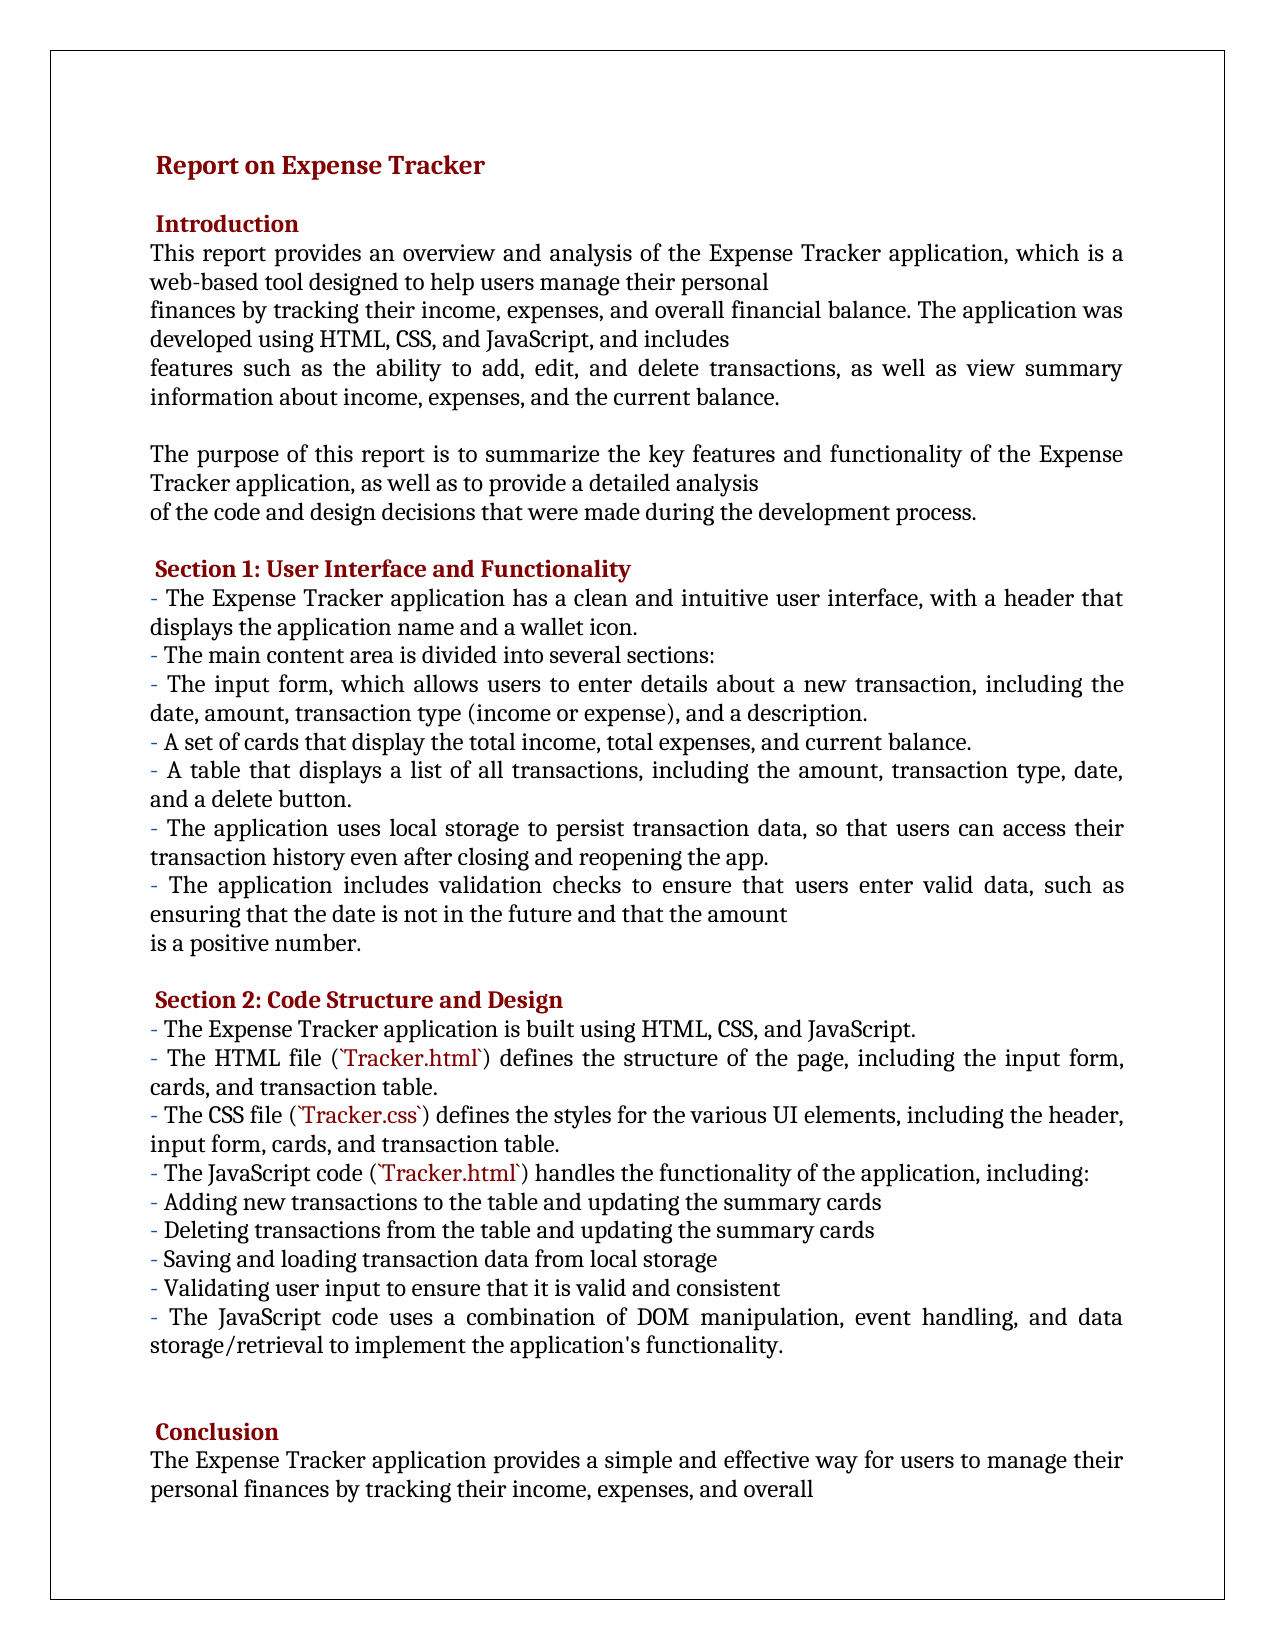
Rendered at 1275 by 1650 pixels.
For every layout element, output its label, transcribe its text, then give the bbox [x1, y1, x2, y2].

text - The Expense Tracker application has a clean and intuitive user interface, with a header that displays the application name and a wallet icon. [150, 584, 1125, 641]
text Introduction [150, 210, 1125, 239]
text - A set of cards that display the total income, total expenses, and current balance. [150, 727, 1125, 756]
text - Validating user input to ensure that it is valid and consistent [150, 1274, 1125, 1302]
text - The application uses local storage to persist transaction data, so that users can access their transaction history even after closing and reopening the app. [150, 814, 1125, 871]
text - The application includes validation checks to ensure that users enter valid data, such as ensuring that the date is not in the future and that the amount [150, 871, 1125, 929]
text Report on Expense Tracker [150, 150, 1125, 181]
text This report provides an overview and analysis of the Expense Tracker application, which is a web-based tool designed to help users manage their personal [150, 239, 1125, 296]
text finances by tracking their income, expenses, and overall financial balance. The application was developed using HTML, CSS, and JavaScript, and includes [150, 296, 1125, 354]
text of the code and design decisions that were made during the development process. [150, 497, 1125, 526]
text - The JavaScript code uses a combination of DOM manipulation, event handling, and data storage/retrieval to implement the application's functionality. [150, 1302, 1125, 1360]
text is a positive number. [150, 929, 1125, 957]
text features such as the ability to add, edit, and delete transactions, as well as view summary information about income, expenses, and the current balance. [150, 354, 1125, 411]
text - The input form, which allows users to enter details about a new transaction, including the date, amount, transaction type (income or expense), and a description. [150, 670, 1125, 727]
text - The JavaScript code (`Tracker.html`) handles the functionality of the application, including: [150, 1159, 1125, 1187]
text The Expense Tracker application provides a simple and effective way for users to manage their personal finances by tracking their income, expenses, and overall [150, 1446, 1125, 1504]
text Section 2: Code Structure and Design [150, 986, 1125, 1015]
text - The HTML file (`Tracker.html`) defines the structure of the page, including the input form, cards, and transaction table. [150, 1044, 1125, 1101]
text - A table that displays a list of all transactions, including the amount, transaction type, date, and a delete button. [150, 756, 1125, 814]
text Conclusion [150, 1417, 1125, 1446]
text - Saving and loading transaction data from local storage [150, 1245, 1125, 1274]
text The purpose of this report is to summarize the key features and functionality of the Expense Tracker application, as well as to provide a detailed analysis [150, 440, 1125, 497]
text Section 1: User Interface and Functionality [150, 555, 1125, 584]
text - The Expense Tracker application is built using HTML, CSS, and JavaScript. [150, 1015, 1125, 1044]
text - Adding new transactions to the table and updating the summary cards [150, 1187, 1125, 1216]
text - The CSS file (`Tracker.css`) defines the styles for the various UI elements, including the header, input form, cards, and transaction table. [150, 1101, 1125, 1159]
text - The main content area is divided into several sections: [150, 641, 1125, 670]
text - Deleting transactions from the table and updating the summary cards [150, 1216, 1125, 1245]
